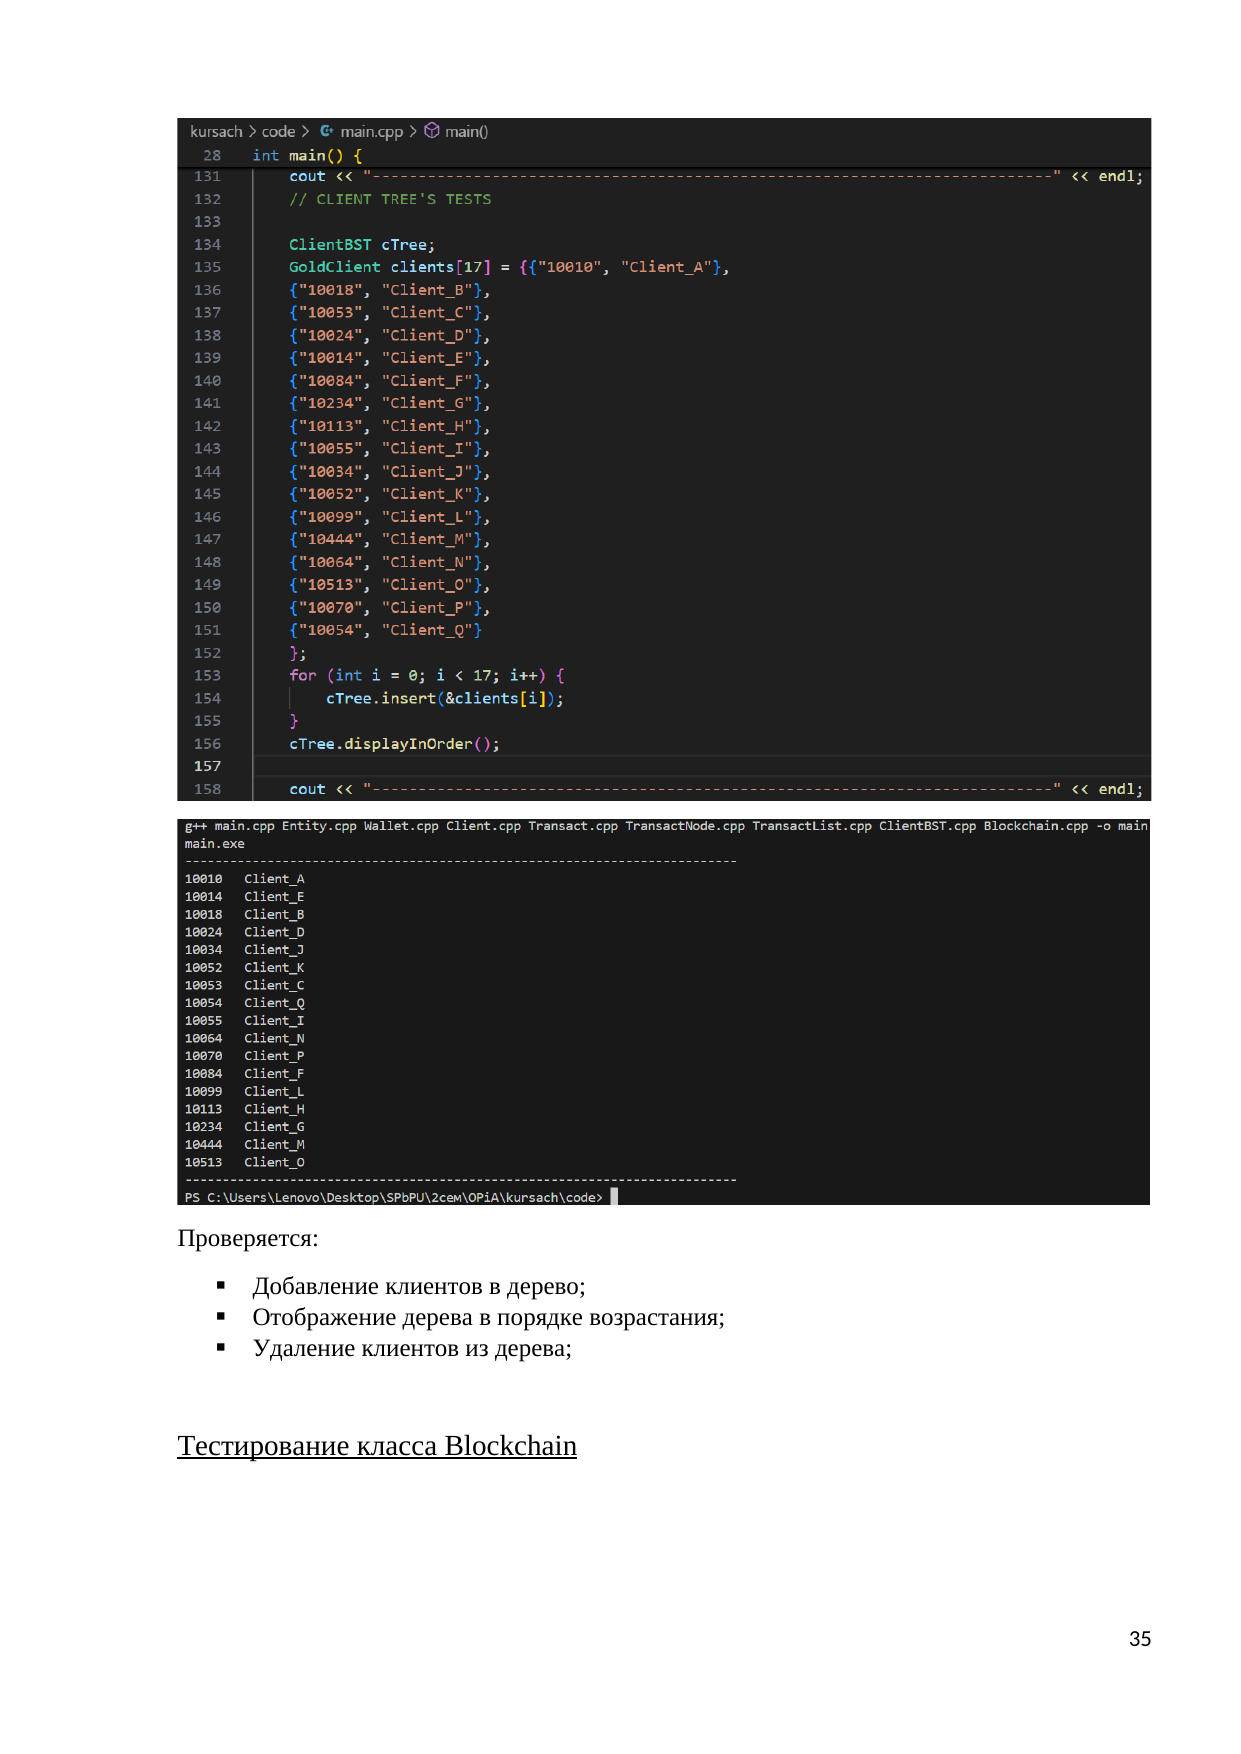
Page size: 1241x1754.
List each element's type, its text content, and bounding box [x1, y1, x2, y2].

text Тестирование класса Blockchain [177, 1428, 1152, 1462]
list Отображение дерева в порядке возрастания; [215, 1302, 1152, 1331]
list Добавление клиентов в дерево; [215, 1271, 1152, 1299]
text Проверяется: [177, 1223, 1152, 1252]
picture [177, 819, 1150, 1205]
picture [177, 118, 1152, 801]
list Удаление клиентов из дерева; [215, 1333, 1152, 1362]
